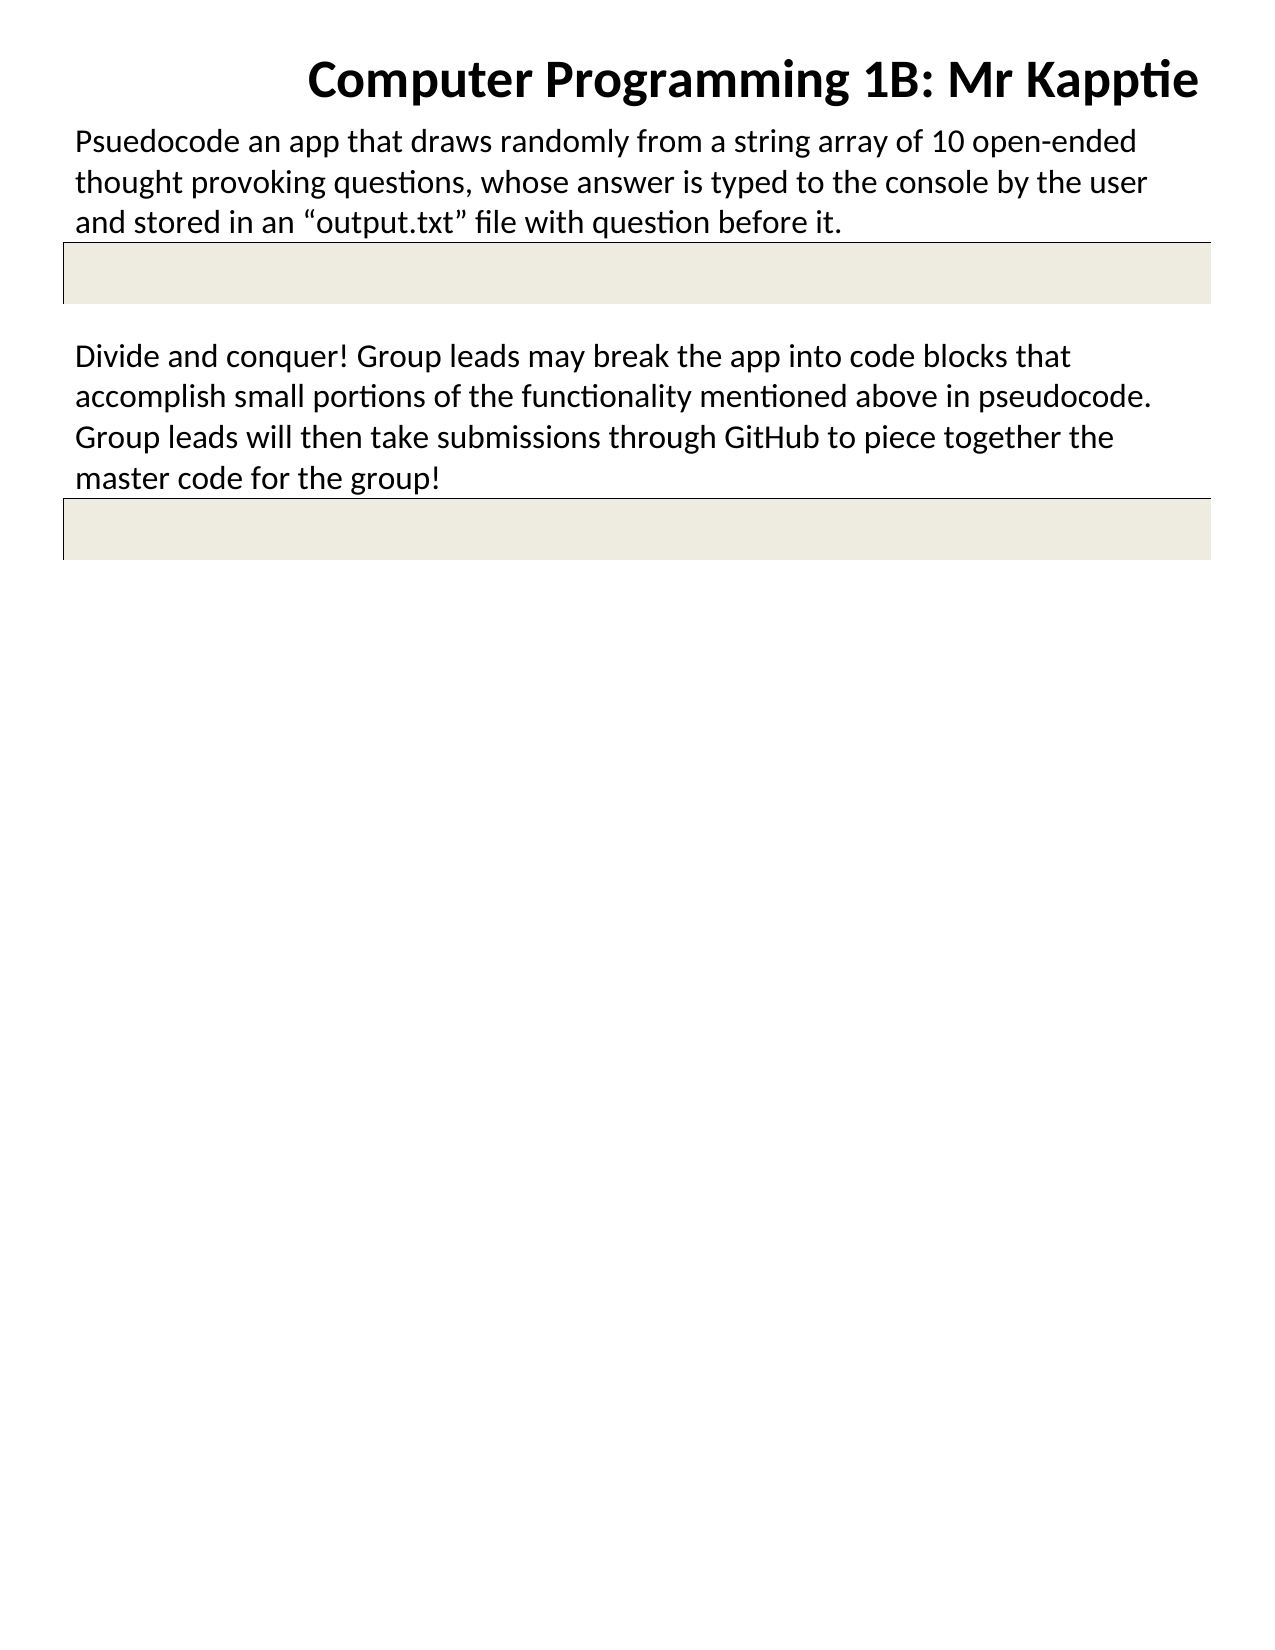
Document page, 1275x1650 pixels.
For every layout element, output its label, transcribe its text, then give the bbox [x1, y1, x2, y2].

text Divide and conquer! Group leads may break the app into code blocks that accomplish small portions of the functionality mentioned above in pseudocode. Group leads will then take submissions through GitHub to piece together the master code for the group! [75, 335, 1200, 498]
table_header [64, 243, 1211, 304]
table_header [64, 499, 1211, 560]
text Psuedocode an app that draws randomly from a string array of 10 open-ended thought provoking questions, whose answer is typed to the console by the user and stored in an “output.txt” file with question before it. [75, 120, 1200, 242]
